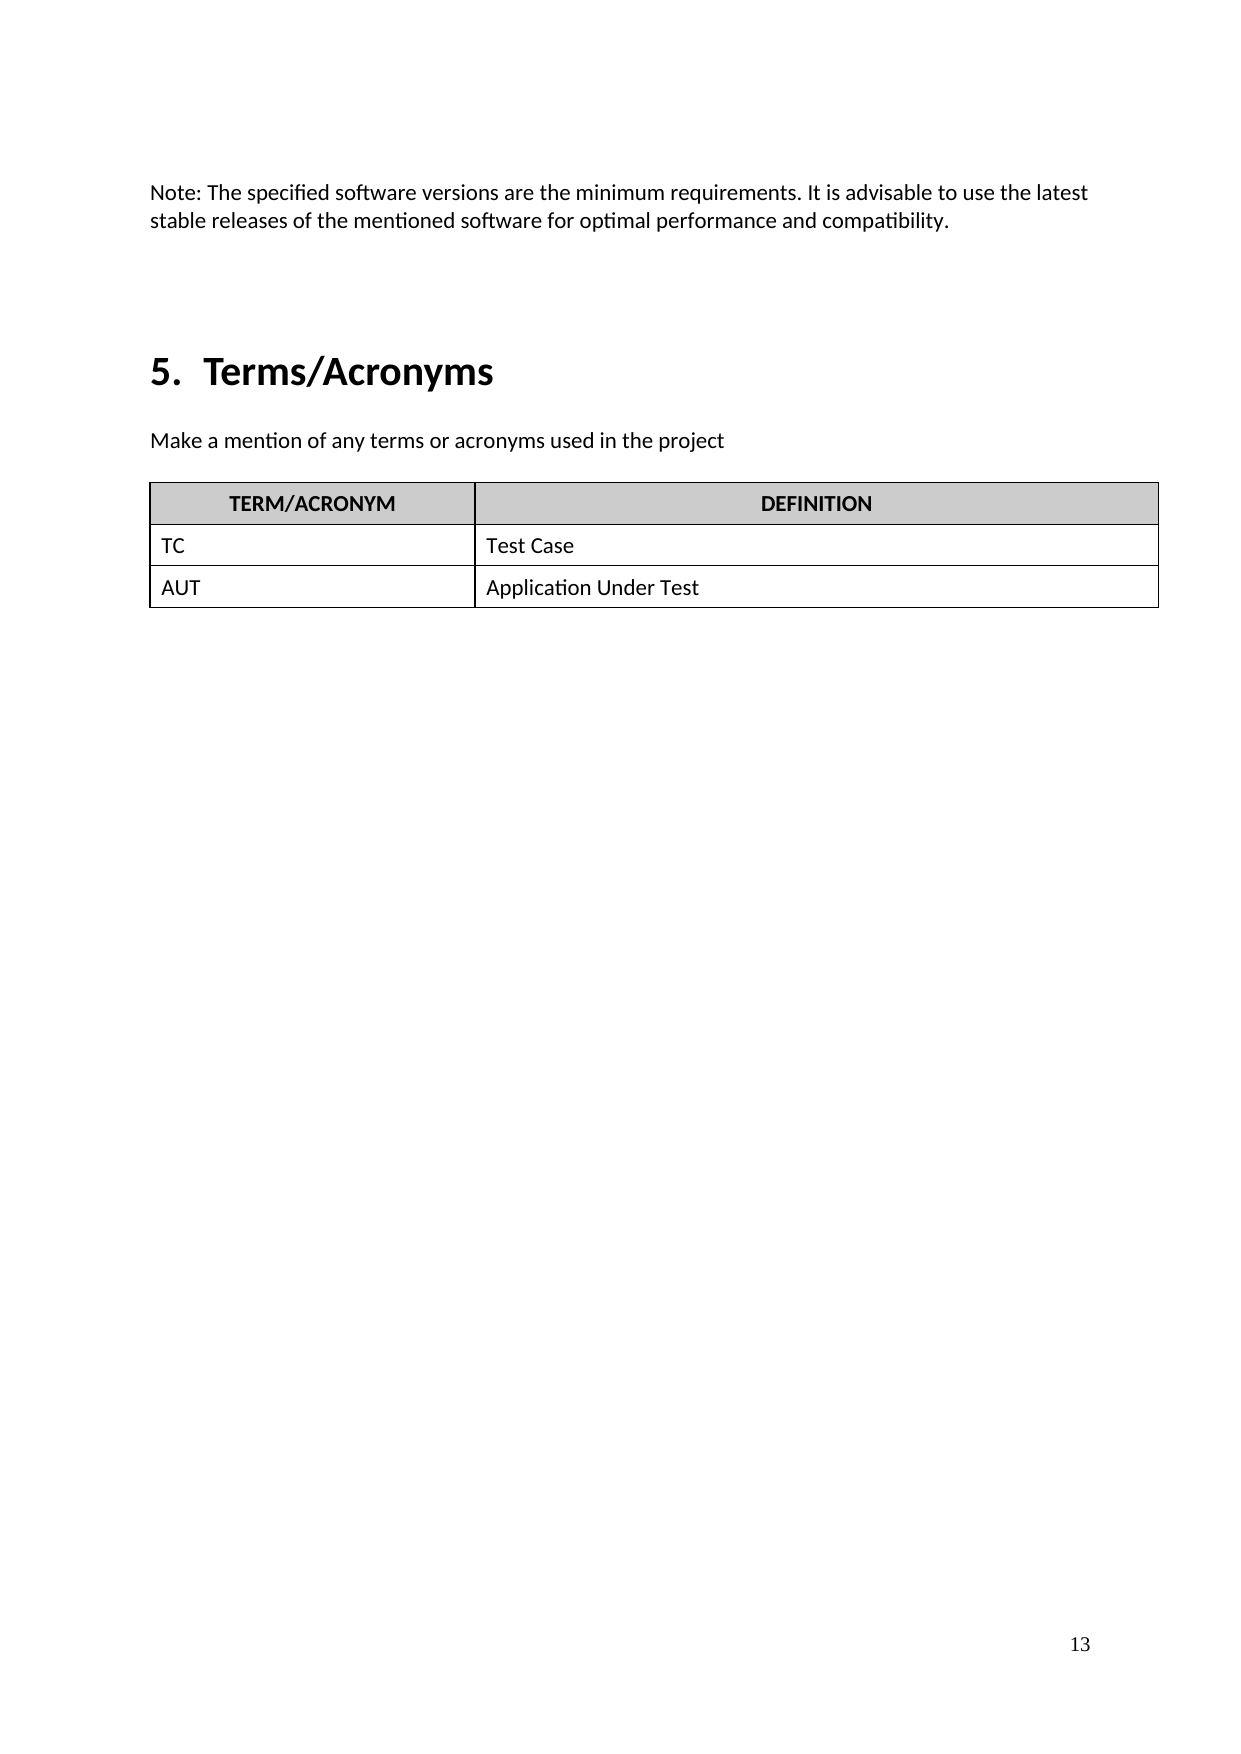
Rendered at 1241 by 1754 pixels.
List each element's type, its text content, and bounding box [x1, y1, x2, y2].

table_cell Test Case [476, 525, 1158, 565]
table_cell AUT [151, 566, 474, 607]
subtitle Terms/Acronyms [150, 345, 1090, 396]
table_header DEFINITION [476, 483, 1158, 524]
text Make a mention of any terms or acronyms used in the project [150, 426, 1090, 454]
text Note: The specified software versions are the minimum requirements. It is advisable to use the latest stable releases of the mentioned software for optimal performance and compatibility. [150, 178, 1090, 234]
table_cell Application Under Test [476, 566, 1158, 607]
table_cell TC [151, 525, 474, 565]
table_header TERM/ACRONYM [151, 483, 474, 524]
